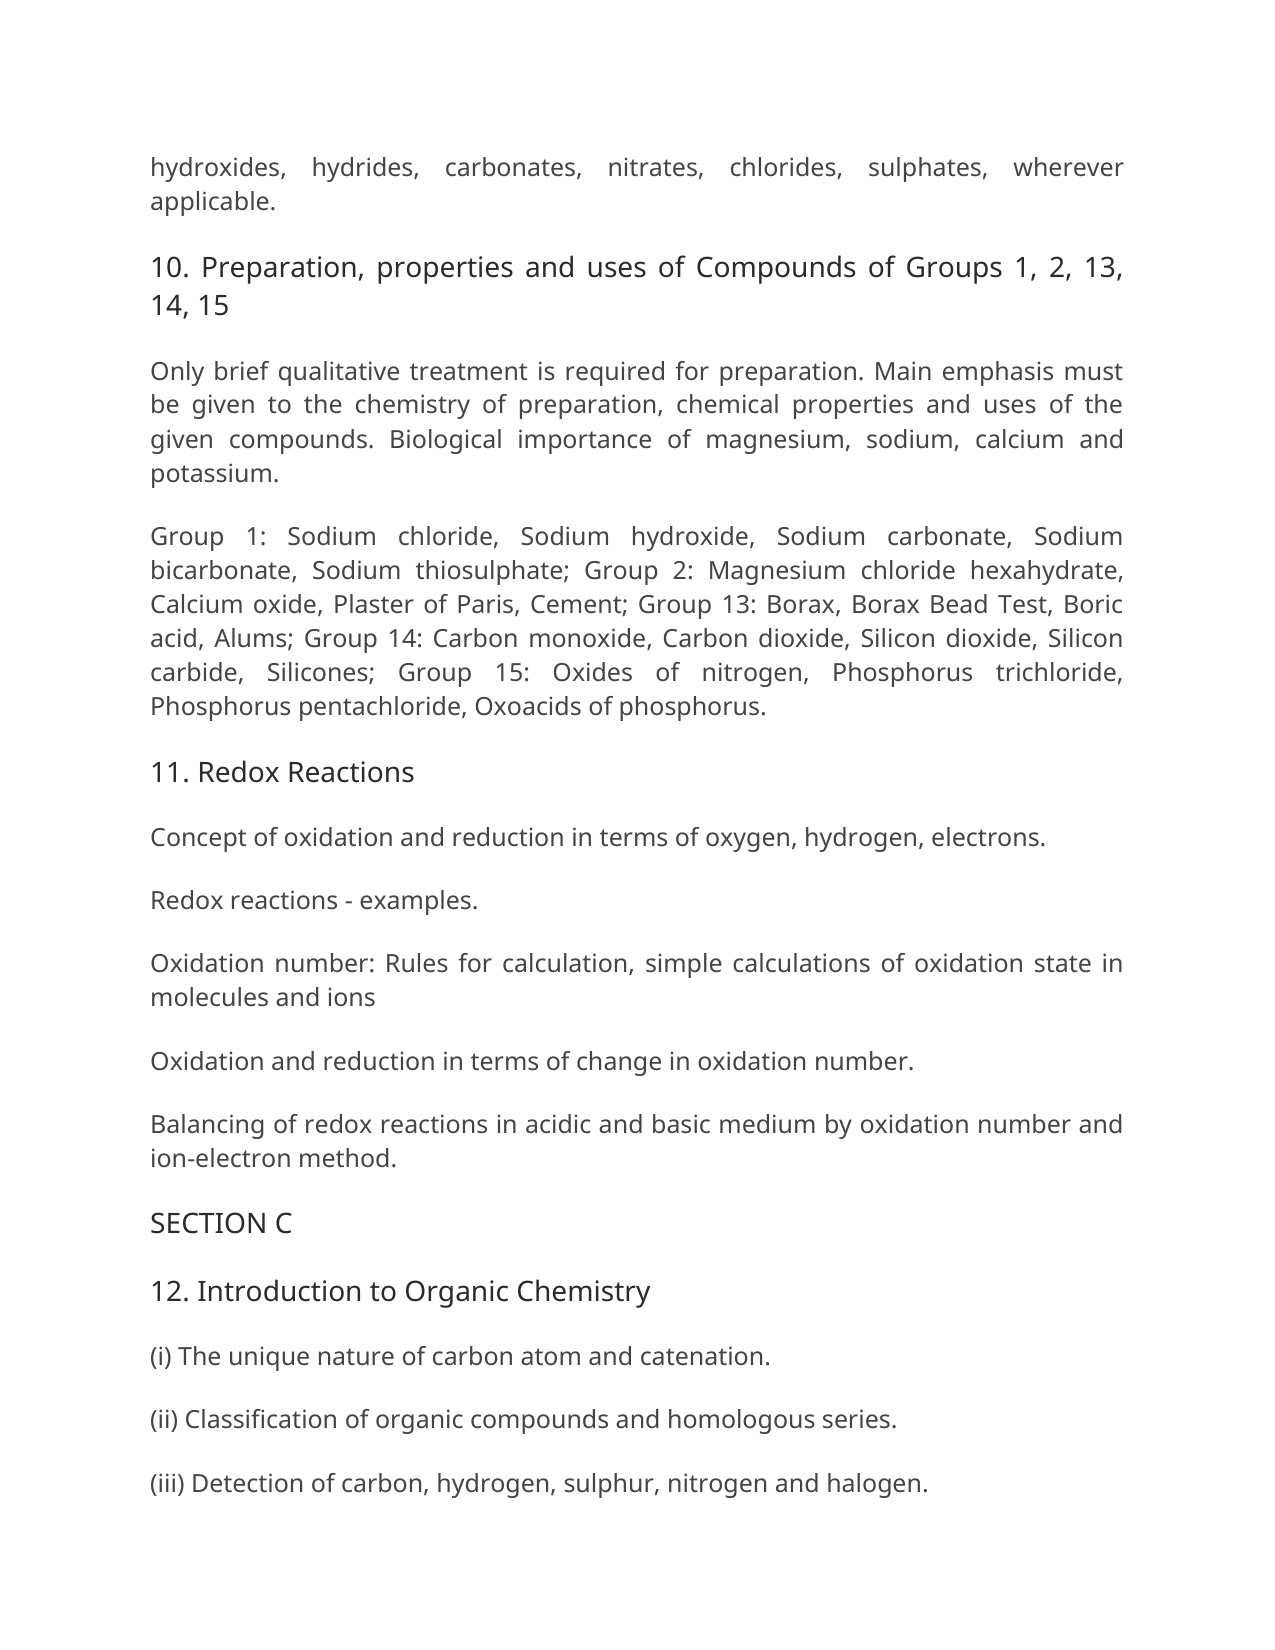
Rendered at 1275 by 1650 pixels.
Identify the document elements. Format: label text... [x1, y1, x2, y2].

text 10. Preparation, properties and uses of Compounds of Groups 1, 2, 13, 14, 15 [150, 247, 1125, 324]
text Redox reactions - examples. [150, 883, 1125, 917]
text 12. Introduction to Organic Chemistry [150, 1271, 1125, 1310]
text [150, 150, 1125, 218]
text Only brief qualitative treatment is required for preparation. Main emphasis must be given to the chemistry of preparation, chemical properties and uses of the given compounds. Biological importance of magnesium, sodium, calcium and potassium. [150, 353, 1125, 489]
text Group 1: Sodium chloride, Sodium hydroxide, Sodium carbonate, Sodium bicarbonate, Sodium thiosulphate; Group 2: Magnesium chloride hexahydrate, Calcium oxide, Plaster of Paris, Cement; Group 13: Borax, Borax Bead Test, Boric acid, Alums; Group 14: Carbon monoxide, Carbon dioxide, Silicon dioxide, Silicon carbide, Silicones; Group 15: Oxides of nitrogen, Phosphorus trichloride, Phosphorus pentachloride, Oxoacids of phosphorus. [150, 518, 1125, 723]
text (i) The unique nature of carbon atom and catenation. [150, 1339, 1125, 1373]
text (iii) Detection of carbon, hydrogen, sulphur, nitrogen and halogen. [150, 1465, 1125, 1499]
text Balancing of redox reactions in acidic and basic medium by oxidation number and ion-electron method. [150, 1107, 1125, 1175]
text Concept of oxidation and reduction in terms of oxygen, hydrogen, electrons. [150, 819, 1125, 854]
text 11. Redox Reactions [150, 752, 1125, 790]
text SECTION C [150, 1204, 1125, 1242]
text Oxidation and reduction in terms of change in oxidation number. [150, 1043, 1125, 1077]
text (ii) Classification of organic compounds and homologous series. [150, 1402, 1125, 1436]
text Oxidation number: Rules for calculation, simple calculations of oxidation state in molecules and ions [150, 946, 1125, 1014]
